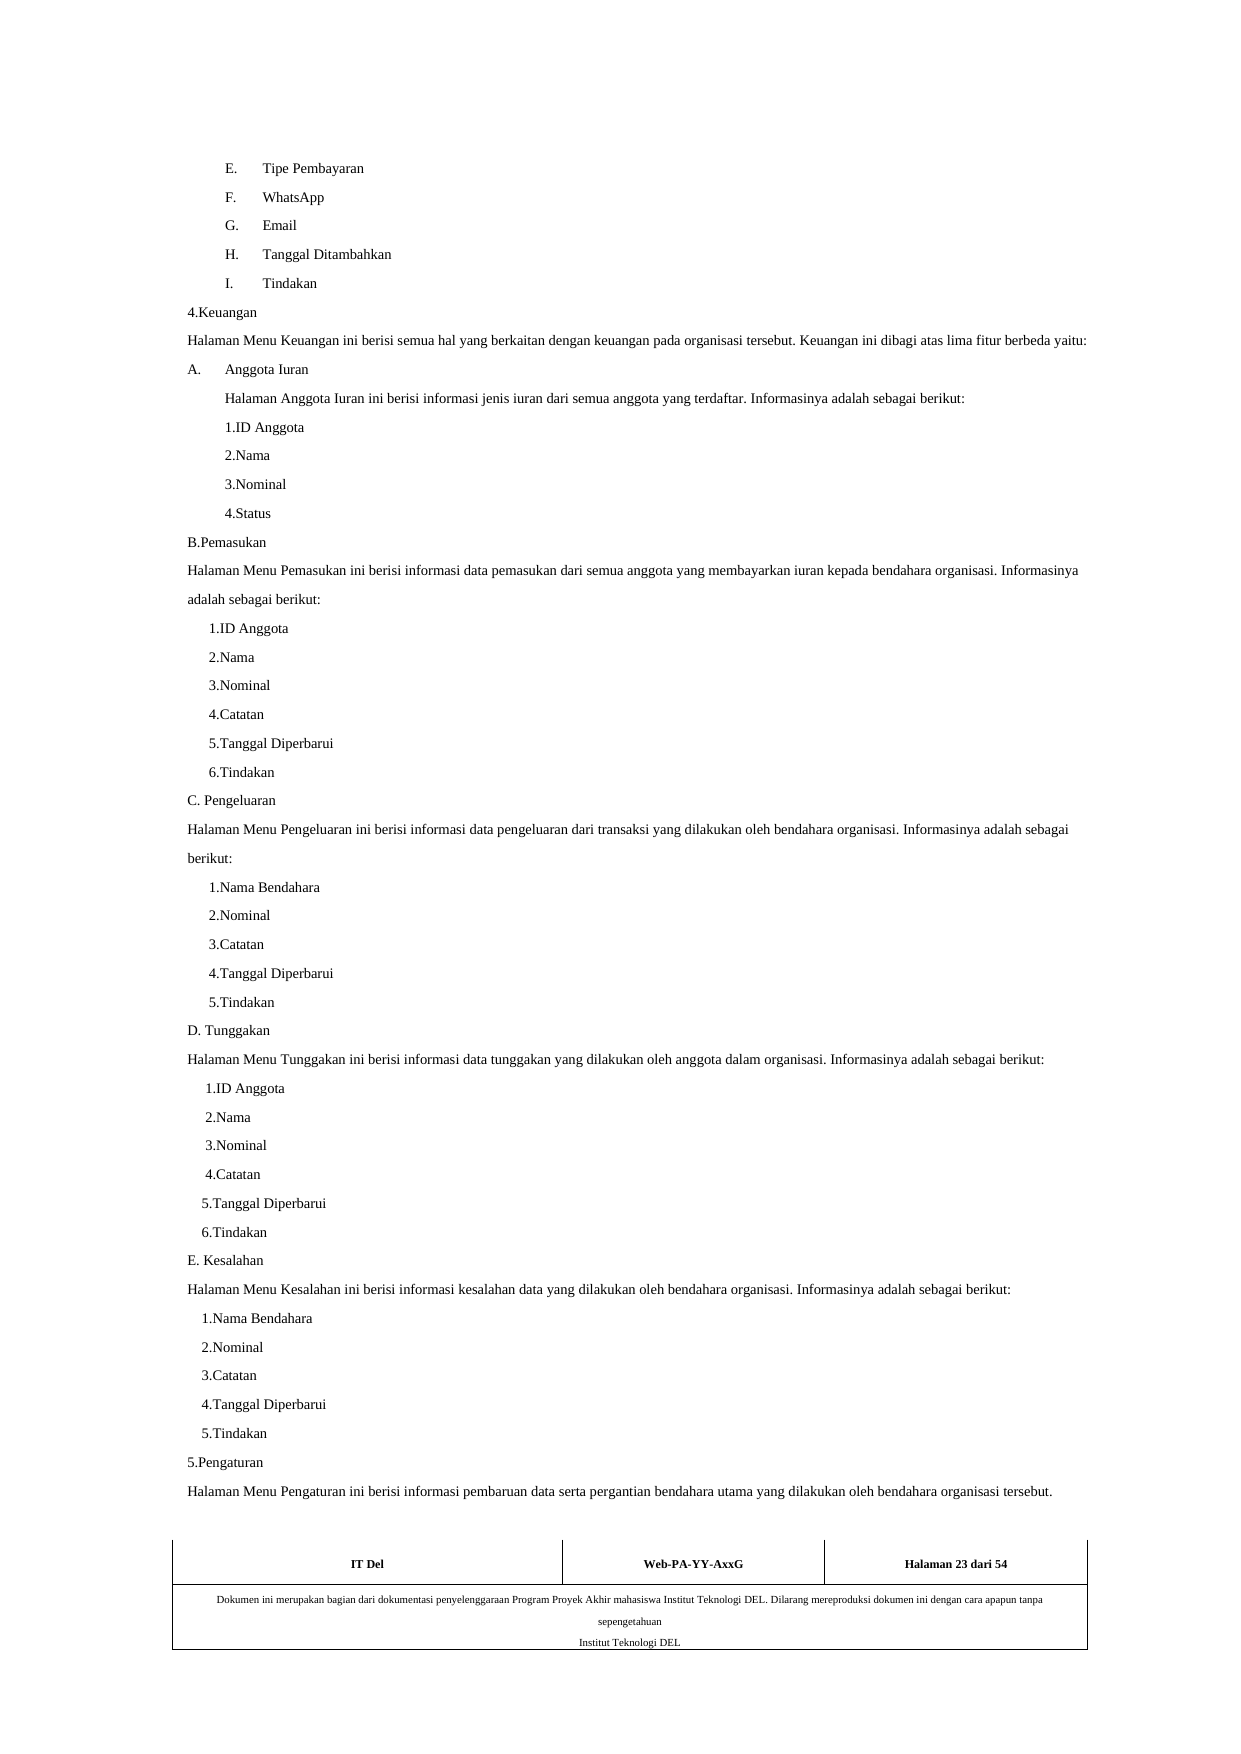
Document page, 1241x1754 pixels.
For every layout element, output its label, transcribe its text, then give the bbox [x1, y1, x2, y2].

text C. Pengeluaran [187, 780, 1092, 809]
text 1.Nama Bendahara [187, 866, 1092, 895]
text 3.Catatan [187, 924, 1092, 953]
text 5.Tanggal Diperbarui [187, 1183, 1092, 1211]
text 5.Tindakan [187, 1413, 1092, 1441]
text Halaman Menu Tunggakan ini berisi informasi data tunggakan yang dilakukan oleh anggota dalam organisasi. Informasinya adalah sebagai berikut: [187, 1039, 1092, 1068]
text D. Tunggakan [187, 1010, 1092, 1039]
text 3.Nominal [187, 1125, 1092, 1154]
list 4.Status [224, 493, 1092, 521]
text Halaman Menu Pengaturan ini berisi informasi pembaruan data serta pergantian bendahara utama yang dilakukan oleh bendahara organisasi tersebut. [187, 1470, 1092, 1499]
text 3.Nominal [187, 665, 1092, 694]
text 5.Pengaturan [187, 1442, 1092, 1470]
text E. Kesalahan [187, 1240, 1092, 1269]
text B.Pemasukan [187, 521, 1092, 550]
text 2.Nama [187, 1096, 1092, 1125]
text 4.Catatan [187, 1154, 1092, 1183]
text Halaman Menu Pemasukan ini berisi informasi data pemasukan dari semua anggota yang membayarkan iuran kepada bendahara organisasi. Informasinya adalah sebagai berikut: [187, 550, 1092, 608]
text 4.Tanggal Diperbarui [187, 953, 1092, 981]
list Anggota Iuran [187, 349, 1092, 378]
list WhatsApp [225, 176, 1092, 205]
list Tipe Pembayaran [225, 148, 1092, 176]
list Halaman Anggota Iuran ini berisi informasi jenis iuran dari semua anggota yang terdaftar. Informasinya adalah sebagai berikut: [224, 378, 1092, 406]
text 1.ID Anggota [187, 1068, 1092, 1096]
list Tindakan [225, 263, 1092, 291]
text Halaman Menu Keuangan ini berisi semua hal yang berkaitan dengan keuangan pada organisasi tersebut. Keuangan ini dibagi atas lima fitur berbeda yaitu: [187, 320, 1092, 349]
text 5.Tanggal Diperbarui [187, 723, 1092, 751]
text 5.Tindakan [187, 981, 1092, 1010]
text 6.Tindakan [187, 1211, 1092, 1240]
text Halaman Menu Kesalahan ini berisi informasi kesalahan data yang dilakukan oleh bendahara organisasi. Informasinya adalah sebagai berikut: [187, 1269, 1092, 1298]
text 2.Nama [187, 636, 1092, 665]
text 2.Nominal [187, 1326, 1092, 1355]
list 2.Nama [224, 435, 1092, 464]
text 1.Nama Bendahara [187, 1298, 1092, 1326]
list 1.ID Anggota [224, 406, 1092, 435]
text Halaman Menu Pengeluaran ini berisi informasi data pengeluaran dari transaksi yang dilakukan oleh bendahara organisasi. Informasinya adalah sebagai berikut: [187, 809, 1092, 866]
text 4.Tanggal Diperbarui [187, 1384, 1092, 1413]
list 3.Nominal [224, 464, 1092, 493]
list Tanggal Ditambahkan [225, 234, 1092, 263]
text 6.Tindakan [187, 751, 1092, 780]
text 3.Catatan [187, 1355, 1092, 1384]
text 4.Keuangan [187, 291, 1092, 320]
text 2.Nominal [187, 895, 1092, 924]
list Email [225, 205, 1092, 234]
text 1.ID Anggota [187, 608, 1092, 636]
text 4.Catatan [187, 694, 1092, 723]
